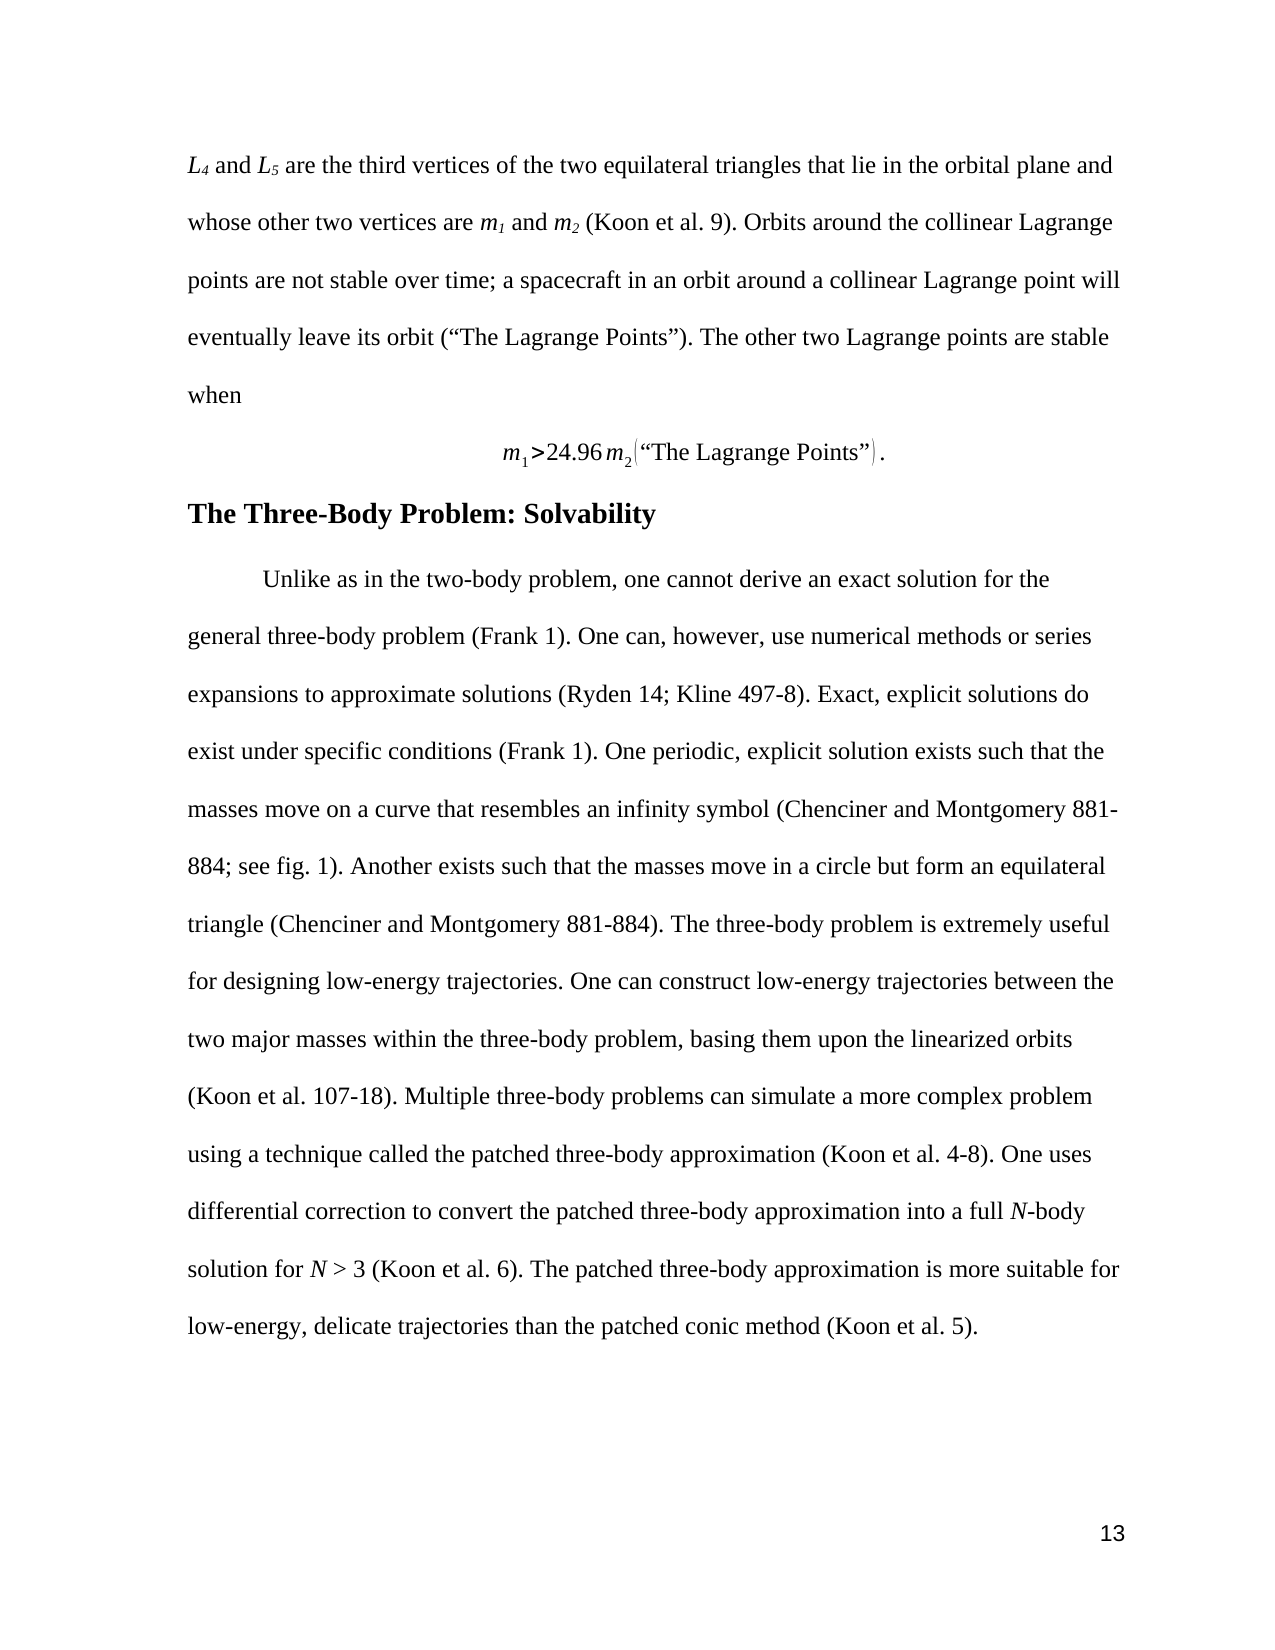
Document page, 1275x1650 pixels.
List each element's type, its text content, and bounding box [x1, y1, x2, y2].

subtitle The Three-Body Problem: Solvability [187, 497, 1125, 530]
text Unlike as in the two-body problem, one cannot derive an exact solution for the general three-body problem (Frank 1). One can, however, use numerical methods or series expansions to approximate solutions (Ryden 14; Kline 497-8). Exact, explicit solutions do exist under specific conditions (Frank 1). One periodic, explicit solution exists such that the masses move on a curve that resembles an infinity symbol (Chenciner and Montgomery 881-884; see fig. 1). Another exists such that the masses move in a circle but form an equilateral triangle (Chenciner and Montgomery 881-884). The three-body problem is extremely useful for designing low-energy trajectories. One can construct low-energy trajectories between the two major masses within the three-body problem, basing them upon the linearized orbits (Koon et al. 107-18). Multiple three-body problems can simulate a more complex problem using a technique called the patched three-body approximation (Koon et al. 4-8). One uses differential correction to convert the patched three-body approximation into a full N-body solution for N > 3 (Koon et al. 6). The patched three-body approximation is more suitable for low-energy, delicate trajectories than the patched conic method (Koon et al. 5). [187, 564, 1125, 1340]
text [187, 150, 1125, 409]
